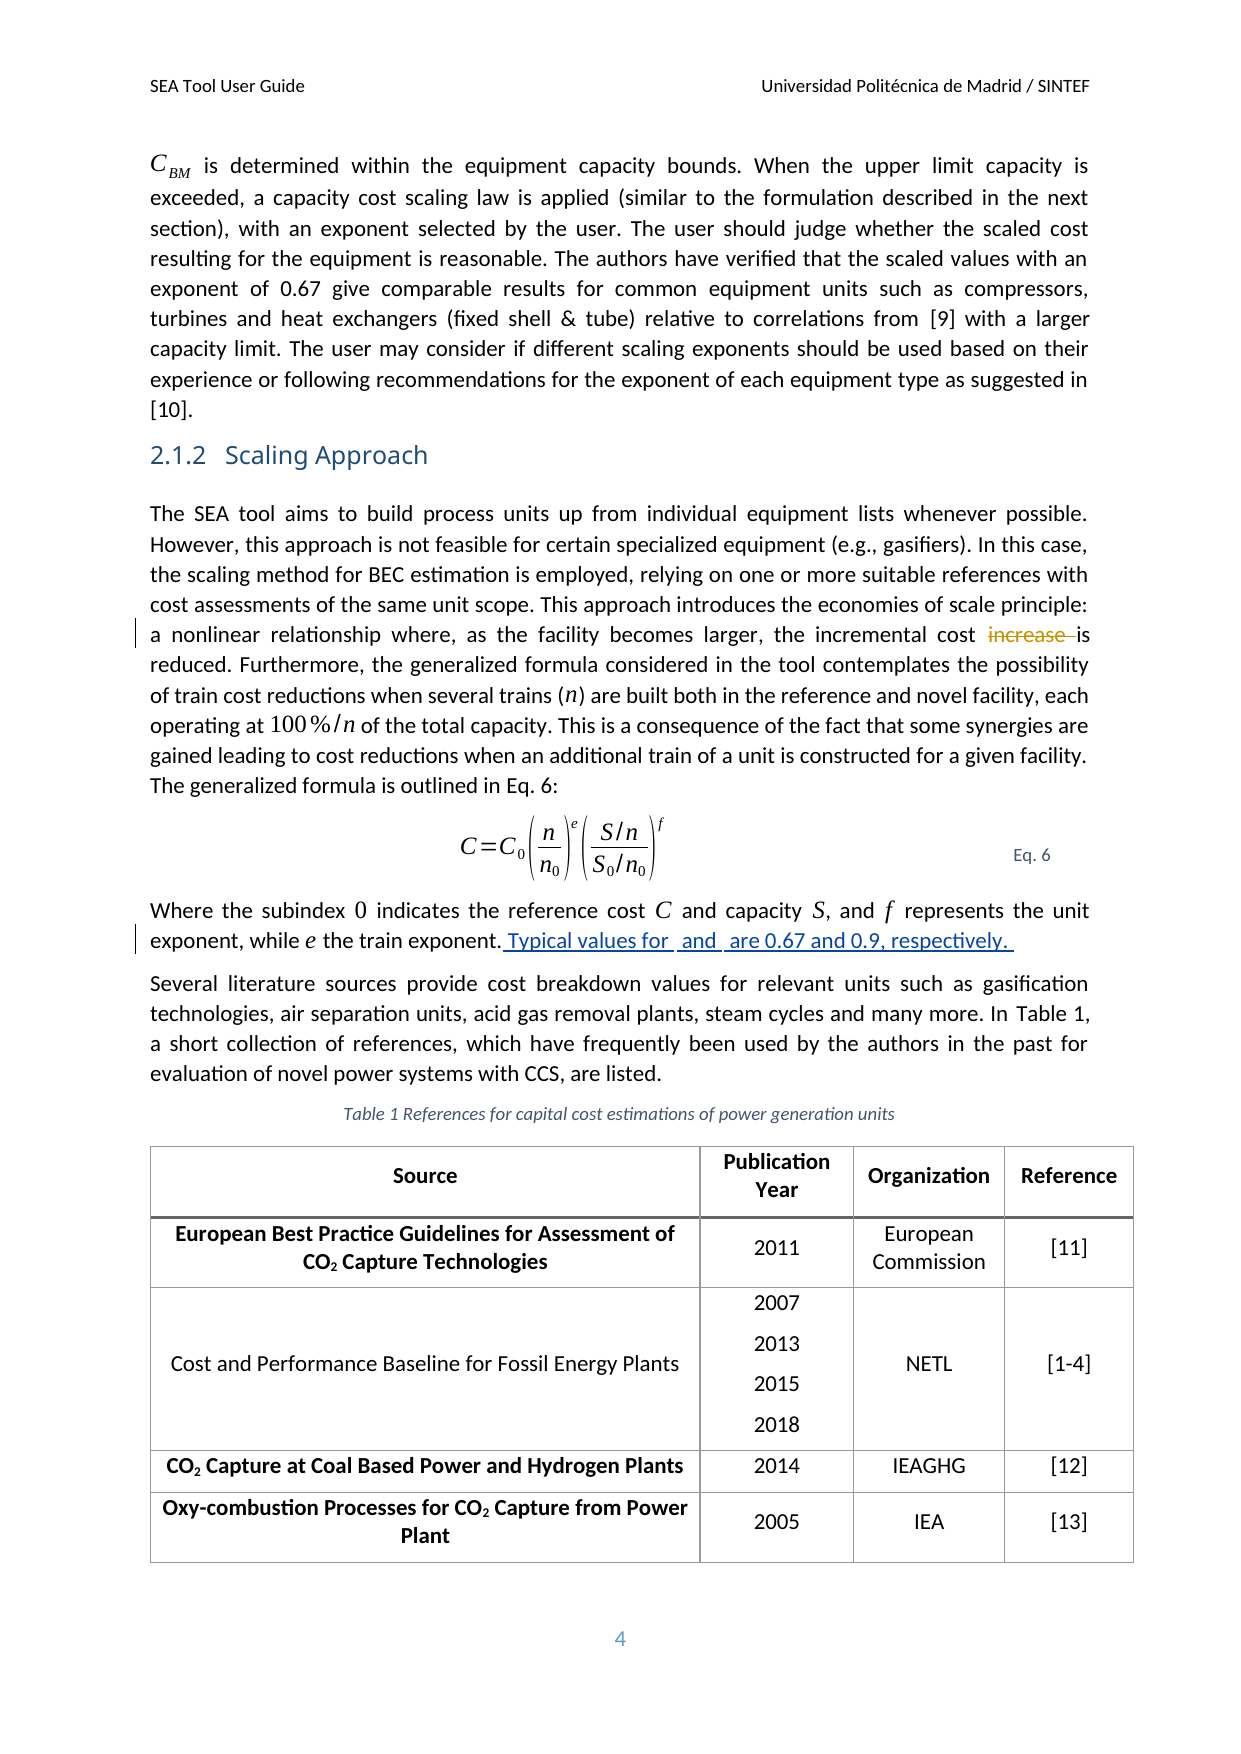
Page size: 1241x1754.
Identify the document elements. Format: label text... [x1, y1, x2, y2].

table_cell European Commission [854, 1219, 1004, 1287]
table_header Publication Year [701, 1147, 853, 1216]
table_cell European Best Practice Guidelines for Assessment of CO2 Capture Technologies [151, 1219, 699, 1287]
text Table 1 References for capital cost estimations of power generation units [150, 1102, 1090, 1125]
table_header Organization [854, 1147, 1004, 1216]
table_cell NETL [854, 1288, 1004, 1450]
text Where the subindex indicates the reference cost and capacity , and represents the unit exponent, while the train exponent. [150, 896, 1090, 954]
table_header Source [151, 1147, 699, 1216]
table_cell CO2 Capture at Coal Based Power and Hydrogen Plants [151, 1451, 699, 1492]
table_cell [11] [1005, 1219, 1133, 1287]
table_cell [13] [1005, 1493, 1133, 1562]
table_header [149, 814, 975, 896]
table_cell 2014 [701, 1451, 853, 1492]
text is determined within the equipment capacity bounds. When the upper limit capacity is exceeded, a capacity cost scaling law is applied (similar to the formulation described in the next section), with an exponent selected by the user. The user should judge whether the scaled cost resulting for the equipment is reasonable. The authors have verified that the scaled values with an exponent of 0.67 give comparable results for common equipment units such as compressors, turbines and heat exchangers (fixed shell & tube) relative to correlations from [9] with a larger capacity limit. The user may consider if different scaling exponents should be used based on their experience or following recommendations for the exponent of each equipment type as suggested in [10]. [150, 150, 1090, 423]
table_cell 2007 2013 2015 2018 [701, 1288, 853, 1450]
table_cell Oxy-combustion Processes for CO2 Capture from Power Plant [151, 1493, 699, 1562]
table_cell IEA [854, 1493, 1004, 1562]
table_header Eq. 6 [975, 814, 1088, 896]
table_cell [1-4] [1005, 1288, 1133, 1450]
table_header Reference [1005, 1147, 1133, 1216]
table_cell 2011 [701, 1219, 853, 1287]
table_cell IEAGHG [854, 1451, 1004, 1492]
text The SEA tool aims to build process units up from individual equipment lists whenever possible. However, this approach is not feasible for certain specialized equipment (e.g., gasifiers). In this case, the scaling method for BEC estimation is employed, relying on one or more suitable references with cost assessments of the same unit scope. This approach introduces the economies of scale principle: a nonlinear relationship where, as the facility becomes larger, the incremental cost is reduced. Furthermore, the generalized formula considered in the tool contemplates the possibility of train cost reductions when several trains () are built both in the reference and novel facility, each operating at of the total capacity. This is a consequence of the fact that some synergies are gained leading to cost reductions when an additional train of a unit is constructed for a given facility. The generalized formula is outlined in Eq. 6: [150, 499, 1090, 799]
subtitle Scaling Approach [150, 438, 1090, 472]
text Several literature sources provide cost breakdown values for relevant units such as gasification technologies, air separation units, acid gas removal plants, steam cycles and many more. In Table 1, a short collection of references, which have frequently been used by the authors in the past for evaluation of novel power systems with CCS, are listed. [150, 969, 1090, 1088]
table_cell 2005 [701, 1493, 853, 1562]
table_cell Cost and Performance Baseline for Fossil Energy Plants [151, 1288, 699, 1450]
table_cell [12] [1005, 1451, 1133, 1492]
